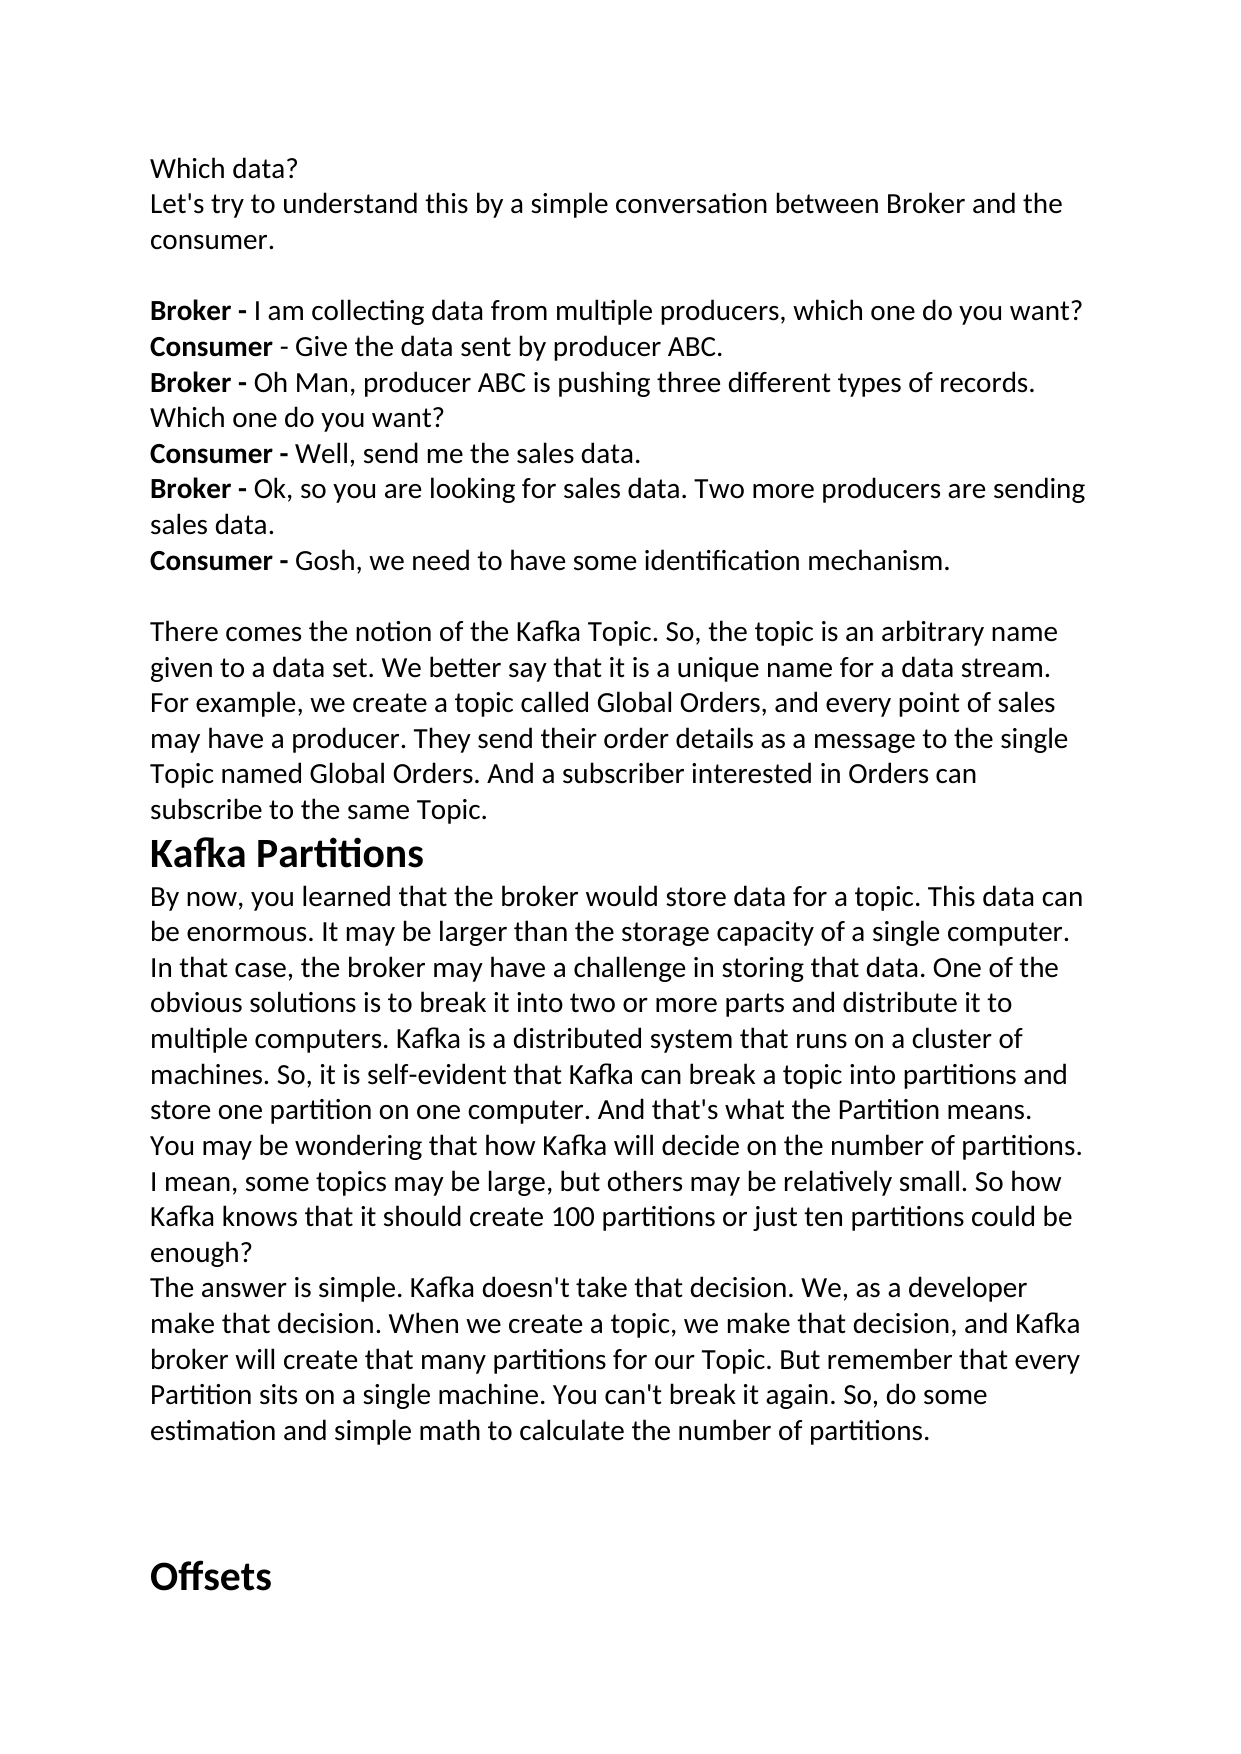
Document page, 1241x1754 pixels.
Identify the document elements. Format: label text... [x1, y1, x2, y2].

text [150, 150, 1090, 827]
text By now, you learned that the broker would store data for a topic. This data can be enormous. It may be larger than the storage capacity of a single computer. In that case, the broker may have a challenge in storing that data. One of the obvious solutions is to break it into two or more parts and distribute it to multiple computers. Kafka is a distributed system that runs on a cluster of machines. So, it is self-evident that Kafka can break a topic into partitions and store one partition on one computer. And that's what the Partition means. You may be wondering that how Kafka will decide on the number of partitions. I mean, some topics may be large, but others may be relatively small. So how Kafka knows that it should create 100 partitions or just ten partitions could be enough? The answer is simple. Kafka doesn't take that decision. We, as a developer make that decision. When we create a topic, we make that decision, and Kafka broker will create that many partitions for our Topic. But remember that every Partition sits on a single machine. You can't break it again. So, do some estimation and simple math to calculate the number of partitions. [150, 878, 1090, 1448]
text Kafka Partitions [150, 827, 1090, 878]
text Offsets [150, 1549, 1090, 1600]
